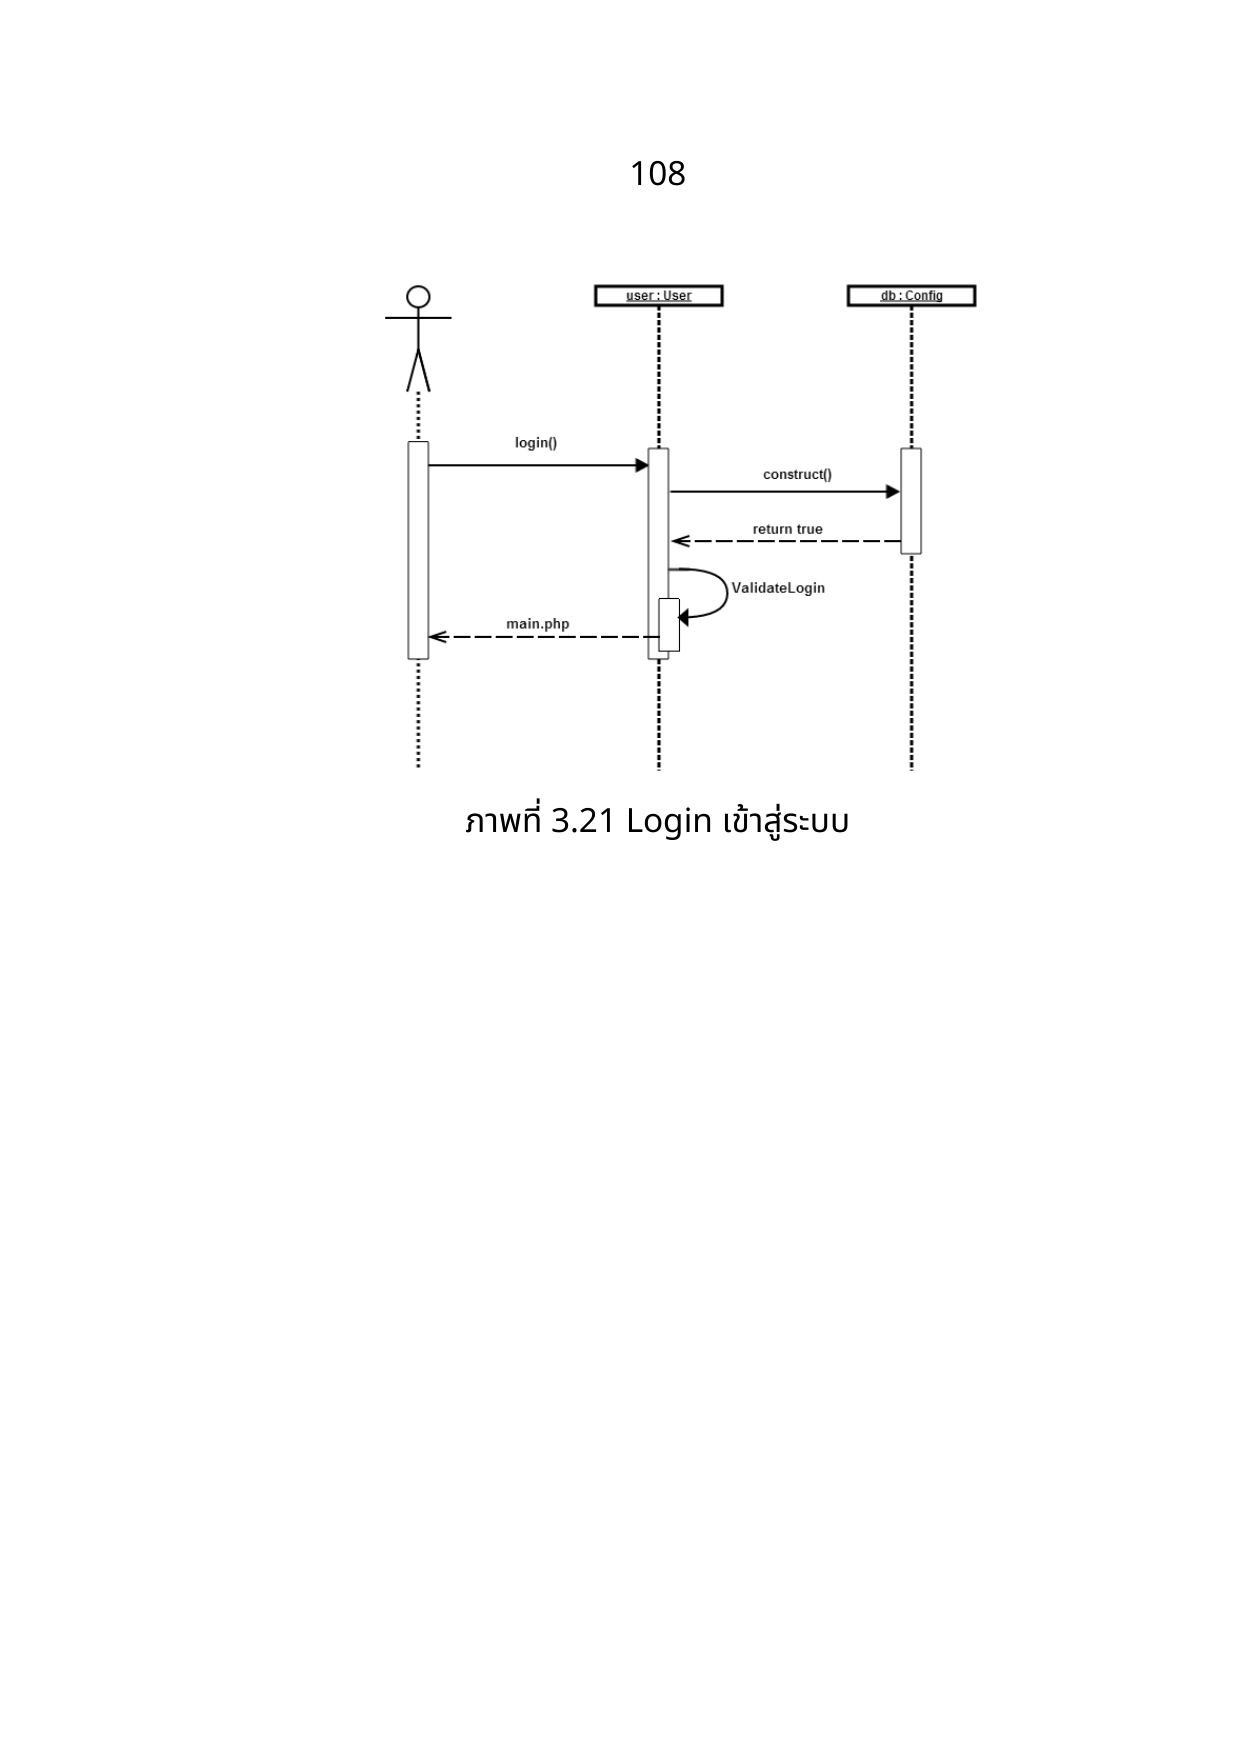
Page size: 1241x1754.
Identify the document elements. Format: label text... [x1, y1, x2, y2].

picture [355, 240, 998, 797]
text ภาพที่ 3.21 Login เข้าสู่ระบบ [225, 797, 1090, 847]
